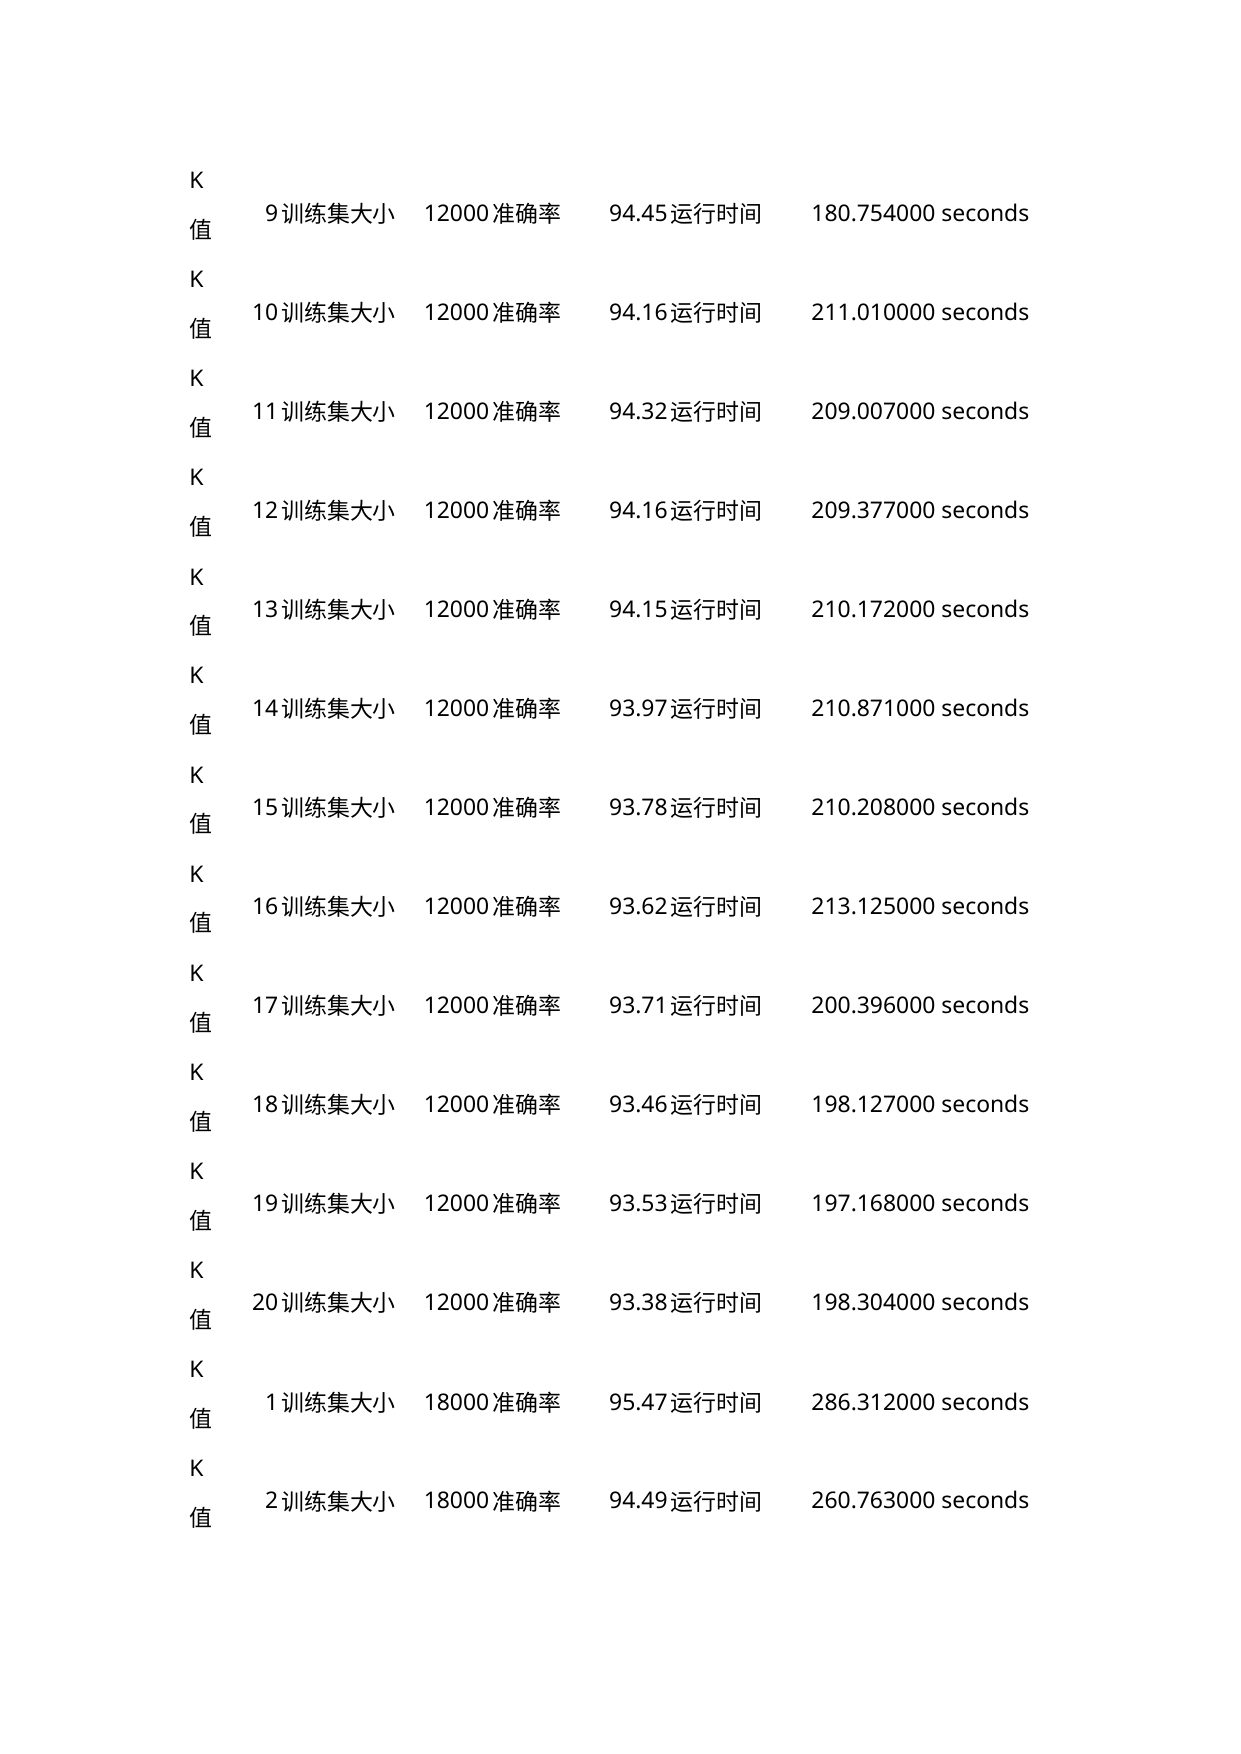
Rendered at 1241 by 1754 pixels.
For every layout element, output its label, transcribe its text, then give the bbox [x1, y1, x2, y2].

table_cell 准确率 [491, 756, 568, 855]
table_cell 运行时间 [669, 1054, 809, 1153]
table_cell 准确率 [491, 1450, 568, 1549]
table_cell 训练集大小 [280, 1450, 412, 1549]
table_cell 10 [232, 261, 279, 360]
table_cell 15 [232, 756, 279, 855]
table_cell 准确率 [491, 1054, 568, 1153]
table_cell 95.47 [569, 1351, 669, 1450]
table_cell 运行时间 [669, 459, 809, 558]
table_cell 运行时间 [669, 855, 809, 954]
table_cell 94.16 [569, 261, 669, 360]
table_cell 94.32 [569, 360, 669, 459]
table_cell 准确率 [491, 1153, 568, 1252]
table_cell 运行时间 [669, 1351, 809, 1450]
table_cell 210.208000 seconds [810, 756, 1052, 855]
table_cell 12000 [413, 855, 491, 954]
table_cell 9 [232, 162, 279, 261]
table_cell 210.871000 seconds [810, 657, 1052, 756]
table_cell 运行时间 [669, 360, 809, 459]
table_cell 197.168000 seconds [810, 1153, 1052, 1252]
table_cell 198.304000 seconds [810, 1252, 1052, 1351]
table_cell 18000 [413, 1351, 491, 1450]
table_cell K值 [188, 1153, 232, 1252]
table_cell 训练集大小 [280, 1252, 412, 1351]
table_cell 12 [232, 459, 279, 558]
table_cell 93.53 [569, 1153, 669, 1252]
table_cell 12000 [413, 360, 491, 459]
table_cell 运行时间 [669, 955, 809, 1053]
table_cell 180.754000 seconds [810, 162, 1052, 261]
table_cell 93.78 [569, 756, 669, 855]
table_cell K值 [188, 1252, 232, 1351]
table_cell 18 [232, 1054, 279, 1153]
table_cell 准确率 [491, 855, 568, 954]
table_cell 运行时间 [669, 558, 809, 657]
table_cell 93.46 [569, 1054, 669, 1153]
table_cell 准确率 [491, 558, 568, 657]
table_cell 准确率 [491, 360, 568, 459]
table_cell 训练集大小 [280, 261, 412, 360]
table_cell 准确率 [491, 261, 568, 360]
table_cell 94.49 [569, 1450, 669, 1549]
table_cell K值 [188, 1450, 232, 1549]
table_cell 训练集大小 [280, 1054, 412, 1153]
table_cell 准确率 [491, 1252, 568, 1351]
table_cell 训练集大小 [280, 955, 412, 1053]
table_cell 运行时间 [669, 261, 809, 360]
table_cell K值 [188, 1054, 232, 1153]
table_cell 12000 [413, 261, 491, 360]
table_cell 209.007000 seconds [810, 360, 1052, 459]
table_cell 12000 [413, 162, 491, 261]
table_cell K值 [188, 1351, 232, 1450]
table_cell 训练集大小 [280, 558, 412, 657]
table_cell 93.71 [569, 955, 669, 1053]
table_cell 19 [232, 1153, 279, 1252]
table_cell 运行时间 [669, 756, 809, 855]
table_cell 准确率 [491, 955, 568, 1053]
table_cell 12000 [413, 657, 491, 756]
table_cell K值 [188, 558, 232, 657]
table_cell 12000 [413, 1153, 491, 1252]
table_cell 1 [232, 1351, 279, 1450]
table_cell 训练集大小 [280, 360, 412, 459]
table_cell 准确率 [491, 657, 568, 756]
table_cell K值 [188, 955, 232, 1053]
table_cell 12000 [413, 756, 491, 855]
table_cell 20 [232, 1252, 279, 1351]
table_cell 260.763000 seconds [810, 1450, 1052, 1549]
table_cell 94.45 [569, 162, 669, 261]
table_cell 13 [232, 558, 279, 657]
table_cell 94.15 [569, 558, 669, 657]
table_cell K值 [188, 657, 232, 756]
table_cell 2 [232, 1450, 279, 1549]
table_cell 12000 [413, 955, 491, 1053]
table_cell 16 [232, 855, 279, 954]
table_cell 运行时间 [669, 162, 809, 261]
table_cell 211.010000 seconds [810, 261, 1052, 360]
table_cell 17 [232, 955, 279, 1053]
table_cell K值 [188, 855, 232, 954]
table_cell K值 [188, 360, 232, 459]
table_cell 准确率 [491, 459, 568, 558]
table_cell K值 [188, 162, 232, 261]
table_cell 200.396000 seconds [810, 955, 1052, 1053]
table_cell 运行时间 [669, 1450, 809, 1549]
table_cell 93.97 [569, 657, 669, 756]
table_cell 94.16 [569, 459, 669, 558]
table_cell K值 [188, 261, 232, 360]
table_cell 训练集大小 [280, 1351, 412, 1450]
table_cell 213.125000 seconds [810, 855, 1052, 954]
table_cell 12000 [413, 1252, 491, 1351]
table_cell 训练集大小 [280, 459, 412, 558]
table_cell 14 [232, 657, 279, 756]
table_cell 运行时间 [669, 1153, 809, 1252]
table_cell 训练集大小 [280, 1153, 412, 1252]
table_cell 训练集大小 [280, 657, 412, 756]
table_cell 训练集大小 [280, 756, 412, 855]
table_cell K值 [188, 756, 232, 855]
table_cell 93.38 [569, 1252, 669, 1351]
table_cell 运行时间 [669, 657, 809, 756]
table_cell 准确率 [491, 1351, 568, 1450]
table_cell 12000 [413, 558, 491, 657]
table_cell 18000 [413, 1450, 491, 1549]
table_cell 训练集大小 [280, 162, 412, 261]
table_cell 93.62 [569, 855, 669, 954]
table_cell 准确率 [491, 162, 568, 261]
table_cell 12000 [413, 459, 491, 558]
table_cell 209.377000 seconds [810, 459, 1052, 558]
table_cell K值 [188, 459, 232, 558]
table_cell 198.127000 seconds [810, 1054, 1052, 1153]
table_cell 训练集大小 [280, 855, 412, 954]
table_cell 12000 [413, 1054, 491, 1153]
table_cell 210.172000 seconds [810, 558, 1052, 657]
table_cell 运行时间 [669, 1252, 809, 1351]
table_cell 11 [232, 360, 279, 459]
table_cell 286.312000 seconds [810, 1351, 1052, 1450]
